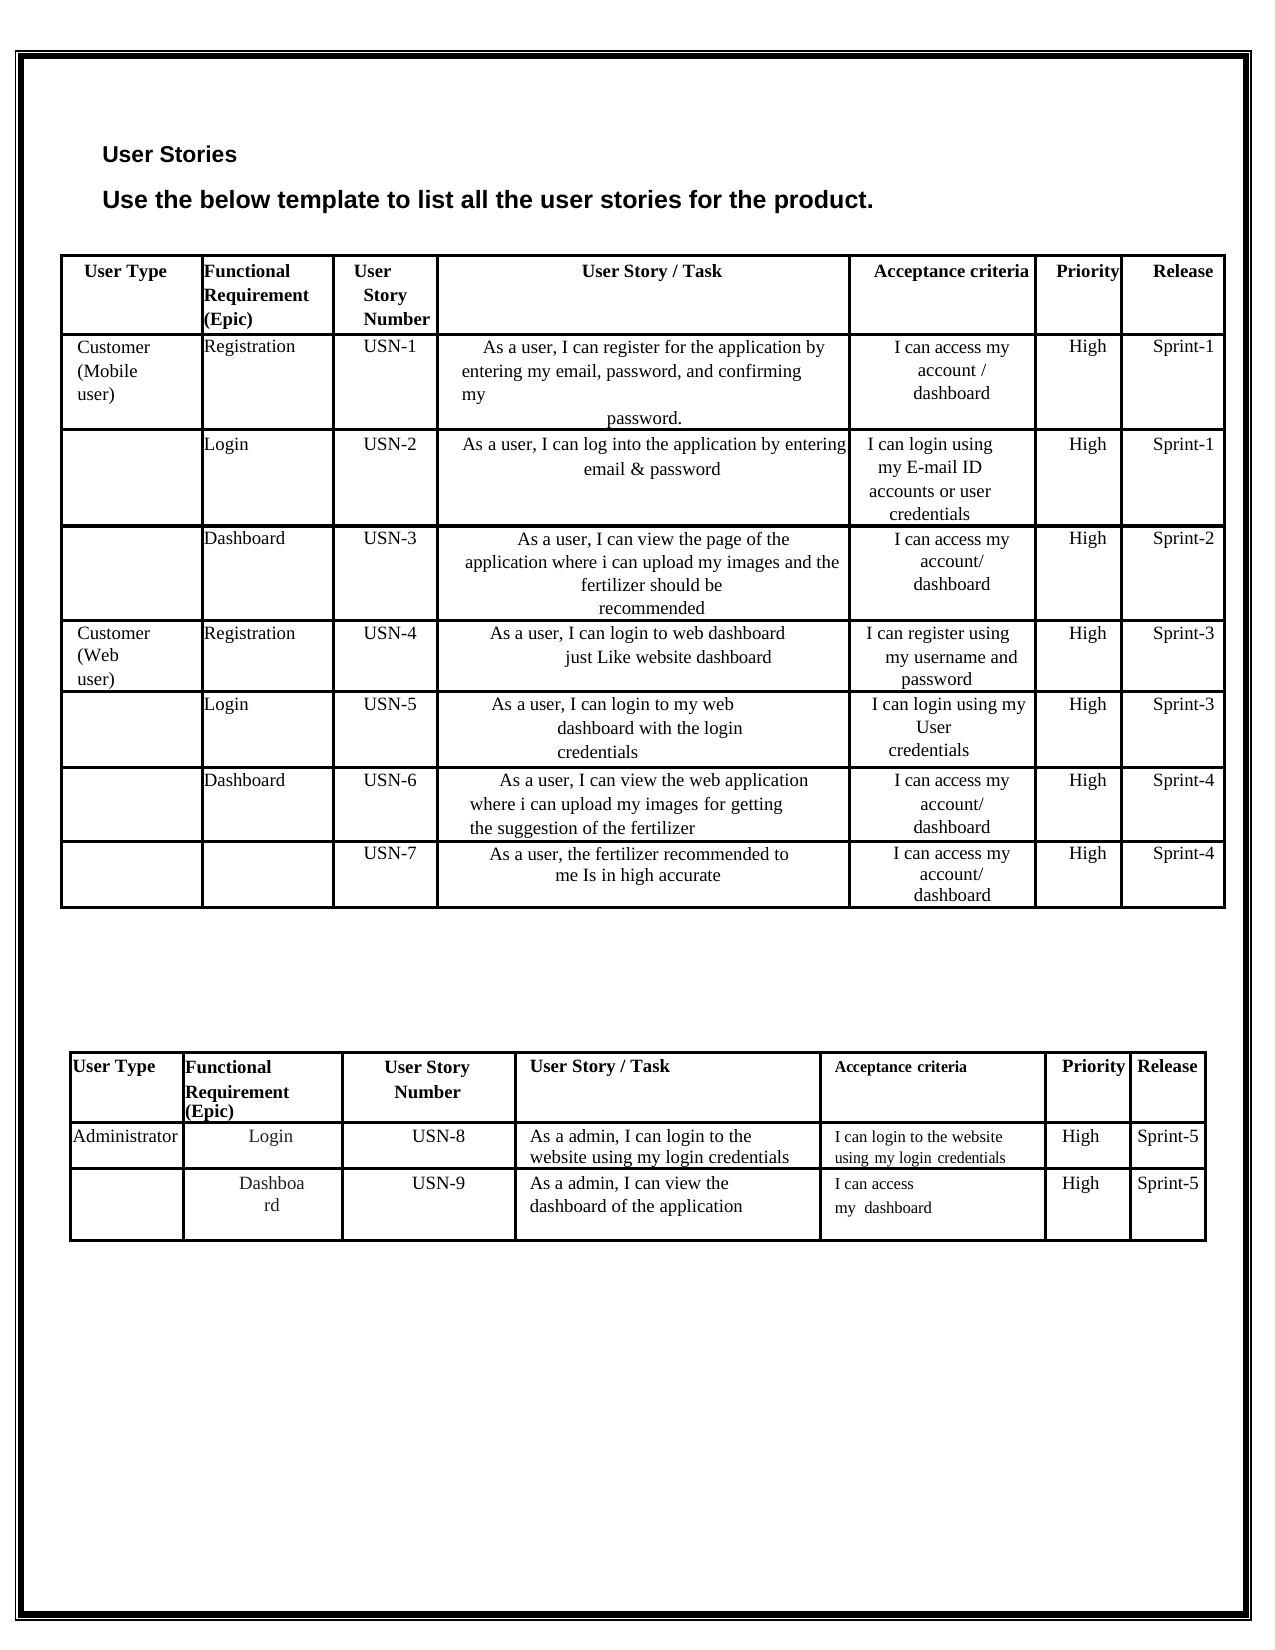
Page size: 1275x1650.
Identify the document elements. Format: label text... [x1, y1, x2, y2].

table_cell High [1037, 336, 1120, 428]
table_cell As a user, I can login to web dashboard just Like website dashboard [439, 622, 848, 690]
table_cell Registration [204, 336, 332, 428]
table_cell USN-6 [335, 769, 436, 839]
table_cell Sprint-5 [1132, 1170, 1204, 1239]
table_cell Customer (Web user) [63, 622, 201, 690]
table_cell [72, 1170, 182, 1239]
table_cell As a user, I can view the web application where i can upload my images for getting the suggestion of the fertilizer [439, 769, 848, 839]
table_cell High [1037, 693, 1120, 766]
table_cell USN-2 [335, 431, 436, 524]
table_header Functional Requirement (Epic) [204, 257, 332, 333]
table_cell I can login using my E-mail ID accounts or user credentials [851, 431, 1034, 524]
table_cell As a user, I can login to my web dashboard with the login credentials [439, 693, 848, 766]
table_cell USN-8 [344, 1124, 514, 1167]
table_cell [204, 843, 332, 906]
table_cell I can login using my User credentials [851, 693, 1034, 766]
table_cell Dashboard [185, 1170, 341, 1239]
table_cell As a user, I can view the page of the application where i can upload my images and the fertilizer should be recommended [439, 528, 848, 619]
table_header Acceptance criteria [822, 1054, 1044, 1121]
table_cell Dashboard [204, 528, 332, 619]
table_cell USN-5 [335, 693, 436, 766]
table_cell Administrator [72, 1124, 182, 1167]
table_header User Story Number [335, 257, 436, 333]
table_cell Registration [204, 622, 332, 690]
table_cell USN-4 [335, 622, 436, 690]
table_cell High [1037, 431, 1120, 524]
text User Stories [102, 141, 1243, 167]
table_header User Story / Task [439, 257, 848, 333]
table_cell I can access my account/ dashboard [851, 769, 1034, 839]
table_cell Sprint-4 [1123, 769, 1223, 839]
table_header User Type [63, 257, 201, 333]
table_cell USN-9 [344, 1170, 514, 1239]
table_cell Sprint-1 [1123, 431, 1223, 524]
table_cell High [1037, 843, 1120, 906]
text Use the below template to list all the user stories for the product. [102, 186, 1243, 214]
table_cell USN-3 [335, 528, 436, 619]
table_header Acceptance criteria [851, 257, 1034, 333]
table_cell [63, 431, 201, 524]
table_cell I can login to the website using my login credentials [822, 1124, 1044, 1167]
table_cell I can register using my username and password [851, 622, 1034, 690]
table_cell Sprint-3 [1123, 693, 1223, 766]
table_cell [63, 769, 201, 839]
table_cell Sprint-2 [1123, 528, 1223, 619]
table_cell High [1037, 769, 1120, 839]
table_cell As a user, I can log into the application by entering email & password [439, 431, 848, 524]
table_cell High [1047, 1124, 1129, 1167]
table_cell USN-7 [335, 843, 436, 906]
table_cell High [1047, 1170, 1129, 1239]
table_header Release [1132, 1054, 1204, 1121]
table_cell Sprint-1 [1123, 336, 1223, 428]
table_header User Type [72, 1054, 182, 1121]
table_cell Sprint-4 [1123, 843, 1223, 906]
table_cell Customer (Mobile user) [63, 336, 201, 428]
table_cell As a user, I can register for the application by entering my email, password, and confirming my password. [439, 336, 848, 428]
table_cell [63, 693, 201, 766]
table_cell Sprint-3 [1123, 622, 1223, 690]
table_cell Dashboard [204, 769, 332, 839]
table_cell I can access my account/ dashboard [851, 528, 1034, 619]
table_cell I can access my account / dashboard [851, 336, 1034, 428]
table_cell Login [204, 431, 332, 524]
table_cell [63, 528, 201, 619]
table_cell As a admin, I can view the dashboard of the application [517, 1170, 819, 1239]
table_cell Login [204, 693, 332, 766]
table_cell As a user, the fertilizer recommended to me Is in high accurate [439, 843, 848, 906]
table_cell Sprint-5 [1132, 1124, 1204, 1167]
table_cell I can access my dashboard [822, 1170, 1044, 1239]
table_cell I can access my account/ dashboard [851, 843, 1034, 906]
table_header User Story / Task [517, 1054, 819, 1121]
table_cell USN-1 [335, 336, 436, 428]
table_header User Story Number [344, 1054, 514, 1121]
table_cell High [1037, 622, 1120, 690]
table_cell High [1037, 528, 1120, 619]
table_cell [63, 843, 201, 906]
table_cell Login [185, 1124, 341, 1167]
table_header Priority [1047, 1054, 1129, 1121]
table_header Release [1123, 257, 1223, 333]
table_cell As a admin, I can login to the website using my login credentials [517, 1124, 819, 1167]
table_header Functional Requirement (Epic) [185, 1054, 341, 1121]
table_header Priority [1037, 257, 1120, 333]
